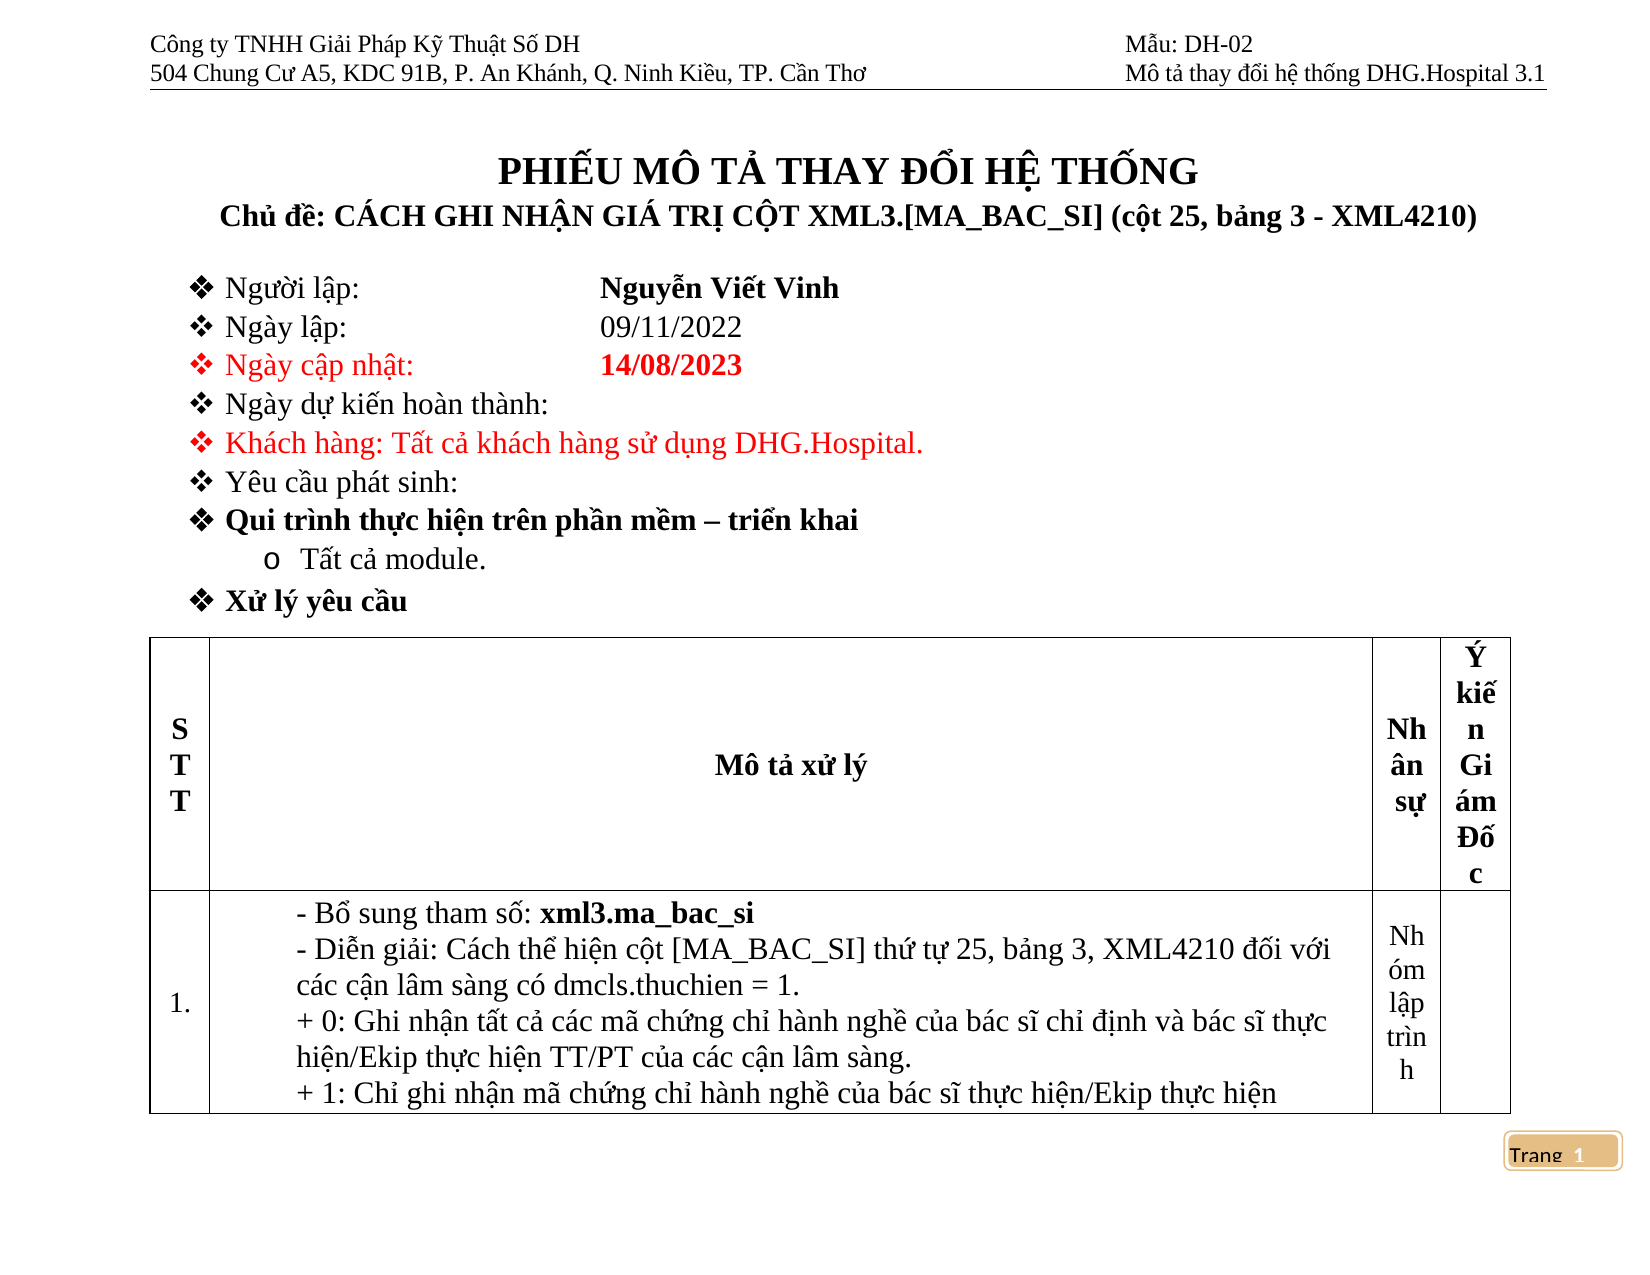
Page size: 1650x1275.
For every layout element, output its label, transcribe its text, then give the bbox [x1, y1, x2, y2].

table_cell Nhóm lập trình [1373, 891, 1440, 1113]
list Xử lý yêu cầu [187, 582, 1547, 618]
list Người lập: Nguyễn Viết Vinh [187, 269, 1547, 305]
list Tất cả module. [262, 540, 1547, 579]
table_cell [1441, 891, 1510, 1113]
list Yêu cầu phát sinh: [187, 463, 1547, 499]
list PHIẾU MÔ TẢ THAY ĐỔI HỆ THỐNG [150, 148, 1547, 193]
table_header Mô tả xử lý [210, 638, 1372, 890]
list Khách hàng: Tất cả khách hàng sử dụng DHG.Hospital. [187, 424, 1547, 460]
table_cell 1. [151, 891, 209, 1113]
list Chủ đề: CÁCH GHI NHẬN GIÁ TRỊ CỘT XML3.[MA_BAC_SI] (cột 25, bảng 3 - XML4210) [150, 197, 1547, 233]
list Ngày lập: 09/11/2022 [187, 308, 1547, 344]
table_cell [210, 891, 1372, 1113]
table_header Ý kiến Giám Đốc [1441, 638, 1510, 890]
table_header Nhân sự [1373, 638, 1440, 890]
list Ngày dự kiến hoàn thành: [187, 385, 1547, 421]
list Ngày cập nhật: 14/08/2023 [187, 347, 1547, 382]
table_header STT [151, 638, 209, 890]
list Qui trình thực hiện trên phần mềm – triển khai [187, 502, 1547, 537]
